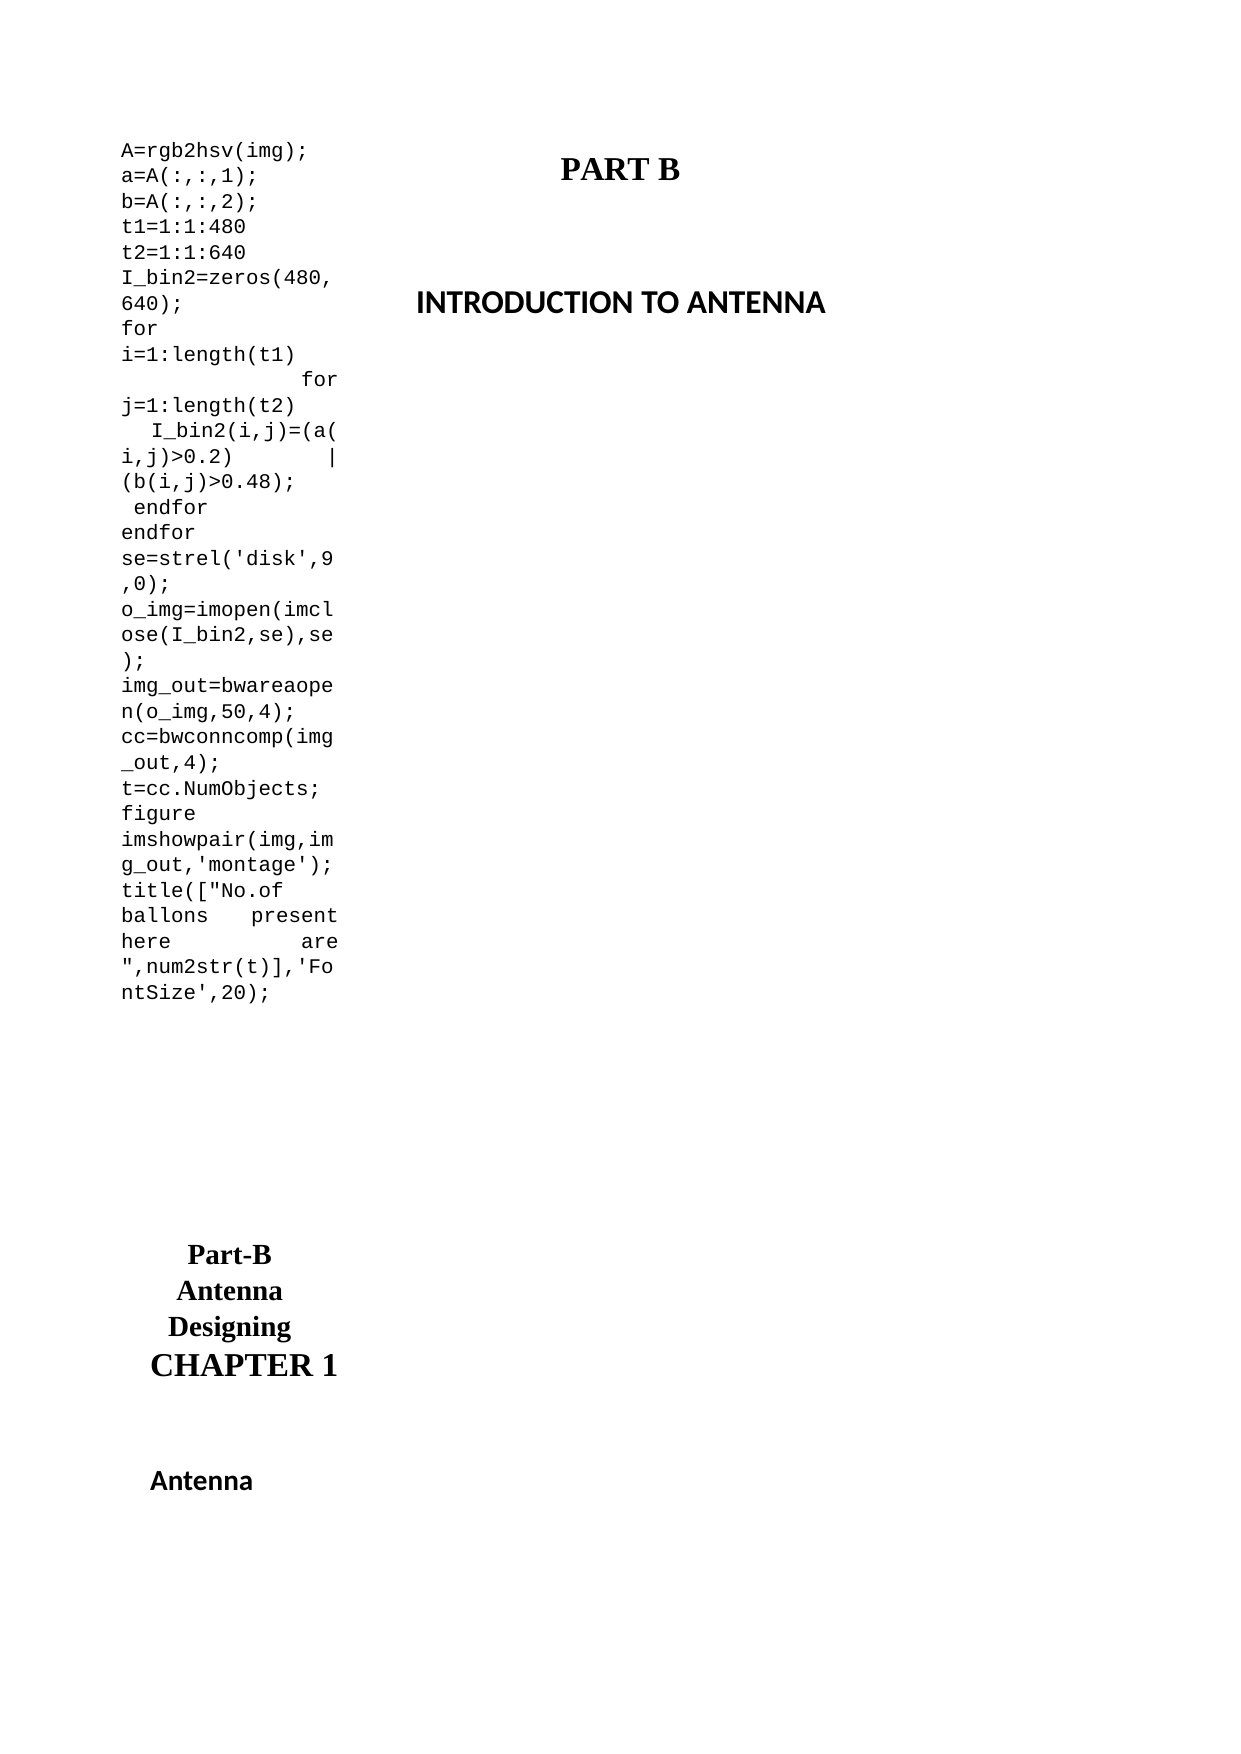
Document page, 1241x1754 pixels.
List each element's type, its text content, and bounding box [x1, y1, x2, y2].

text t=cc.NumObjects; [121, 778, 338, 801]
subtitle CHAPTER 1 [150, 1345, 338, 1384]
text t1=1:1:480 [121, 216, 338, 240]
text Antenna [150, 1462, 338, 1497]
text t2=1:1:640 [121, 242, 338, 265]
text imshowpair(img,img_out,'montage'); [121, 829, 338, 878]
text for j=1:length(t2) [121, 369, 338, 418]
text INTRODUCTION TO ANTENNA [372, 282, 869, 322]
text cc=bwconncomp(img_out,4); [121, 727, 338, 776]
text endfor [121, 522, 338, 546]
text Antenna Designing [121, 1273, 338, 1343]
text for i=1:length(t1) [121, 318, 338, 367]
text se=strel('disk',9,0); [121, 548, 338, 597]
text figure [121, 803, 338, 827]
text endfor [121, 497, 338, 521]
text title(["No.of ballons present here are ",num2str(t)],'FontSize',20); [121, 880, 338, 1005]
text a=A(:,:,1); [121, 165, 338, 189]
text b=A(:,:,2); [121, 191, 338, 214]
text img_out=bwareaopen(o_img,50,4); [121, 676, 338, 725]
subtitle PART B [372, 149, 869, 188]
text o_img=imopen(imclose(I_bin2,se),se); [121, 599, 338, 674]
text I_bin2=zeros(480,640); [121, 267, 338, 316]
text Part-B [121, 1237, 338, 1271]
text A=rgb2hsv(img); [121, 139, 338, 163]
text I_bin2(i,j)=(a(i,j)>0.2) |(b(i,j)>0.48); [121, 420, 338, 495]
